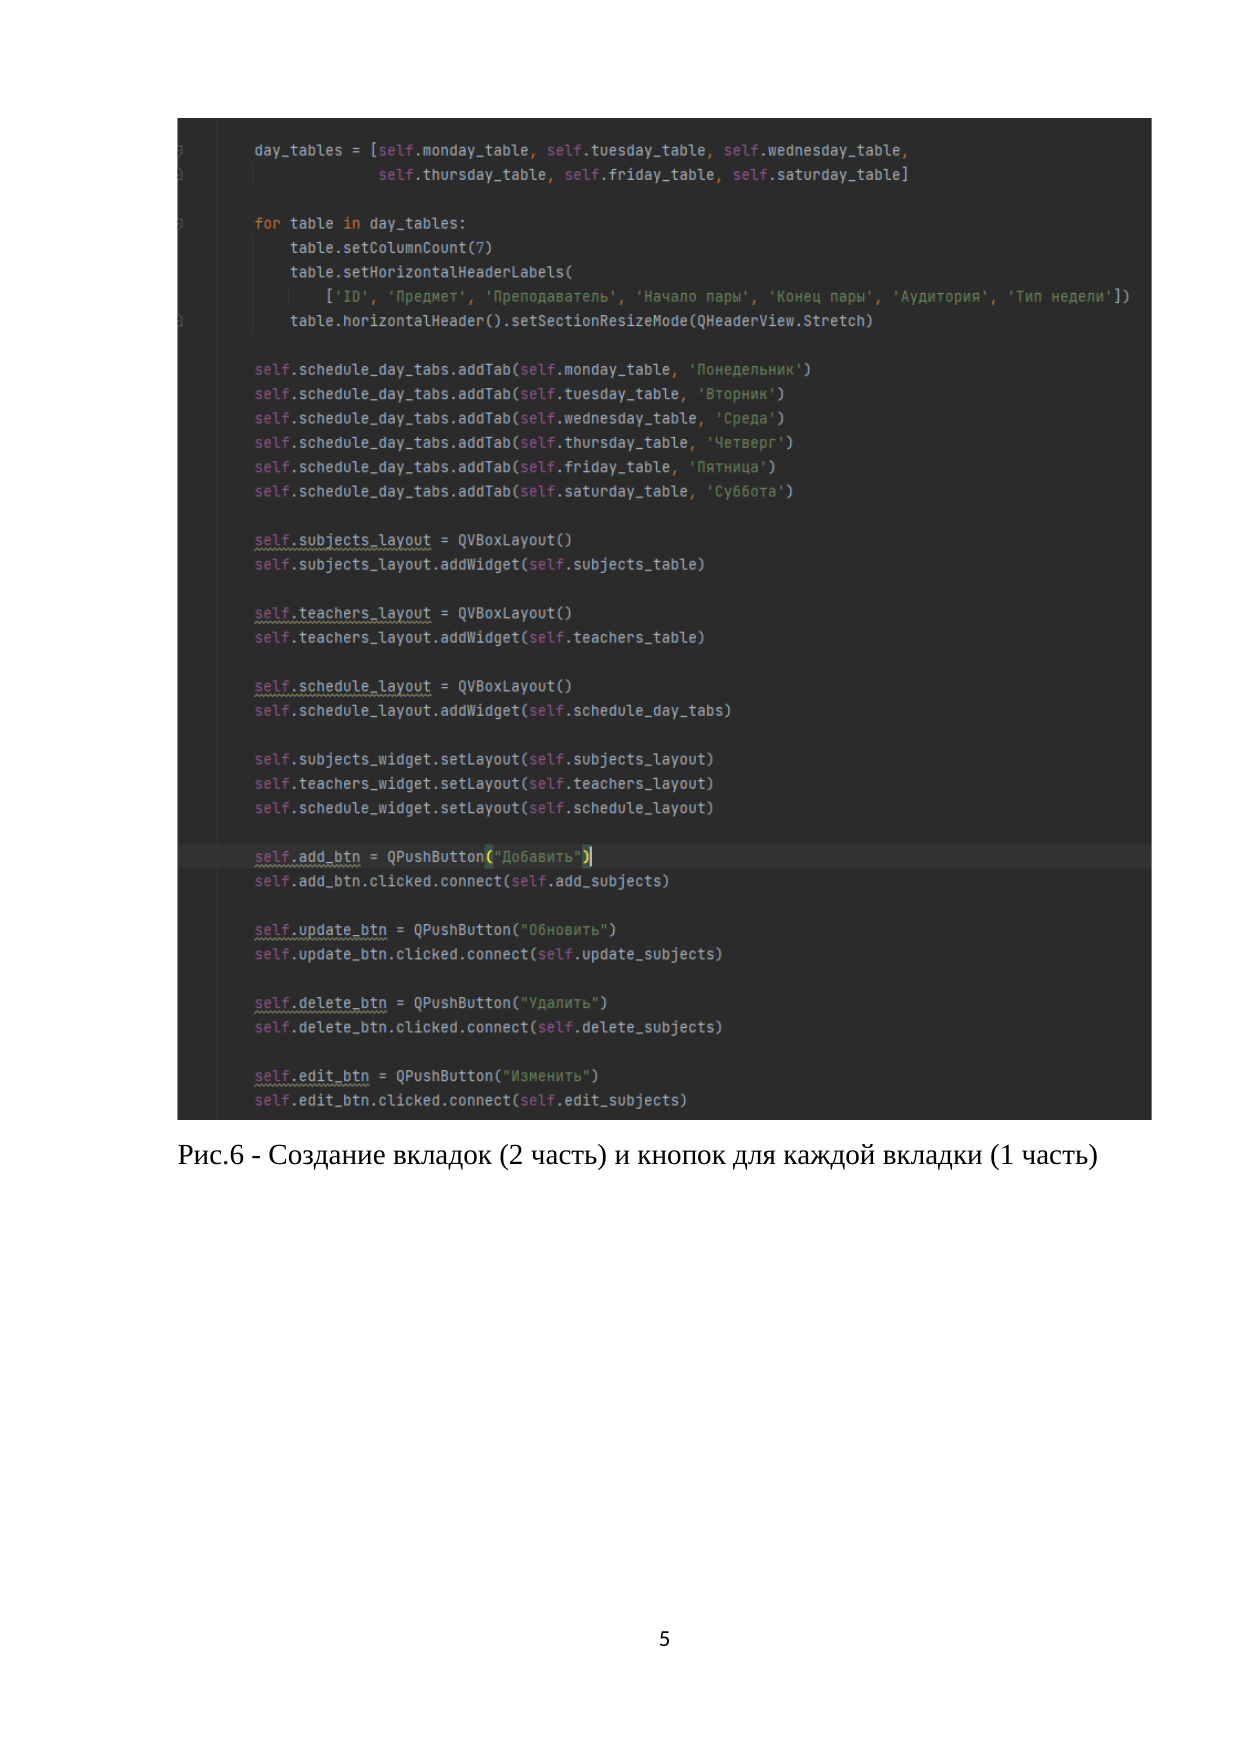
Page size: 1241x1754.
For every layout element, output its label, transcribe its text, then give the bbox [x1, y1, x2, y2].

text Рис.6 - Создание вкладок (2 часть) и кнопок для каждой вкладки (1 часть) [177, 1137, 1152, 1171]
picture [177, 118, 1152, 1120]
